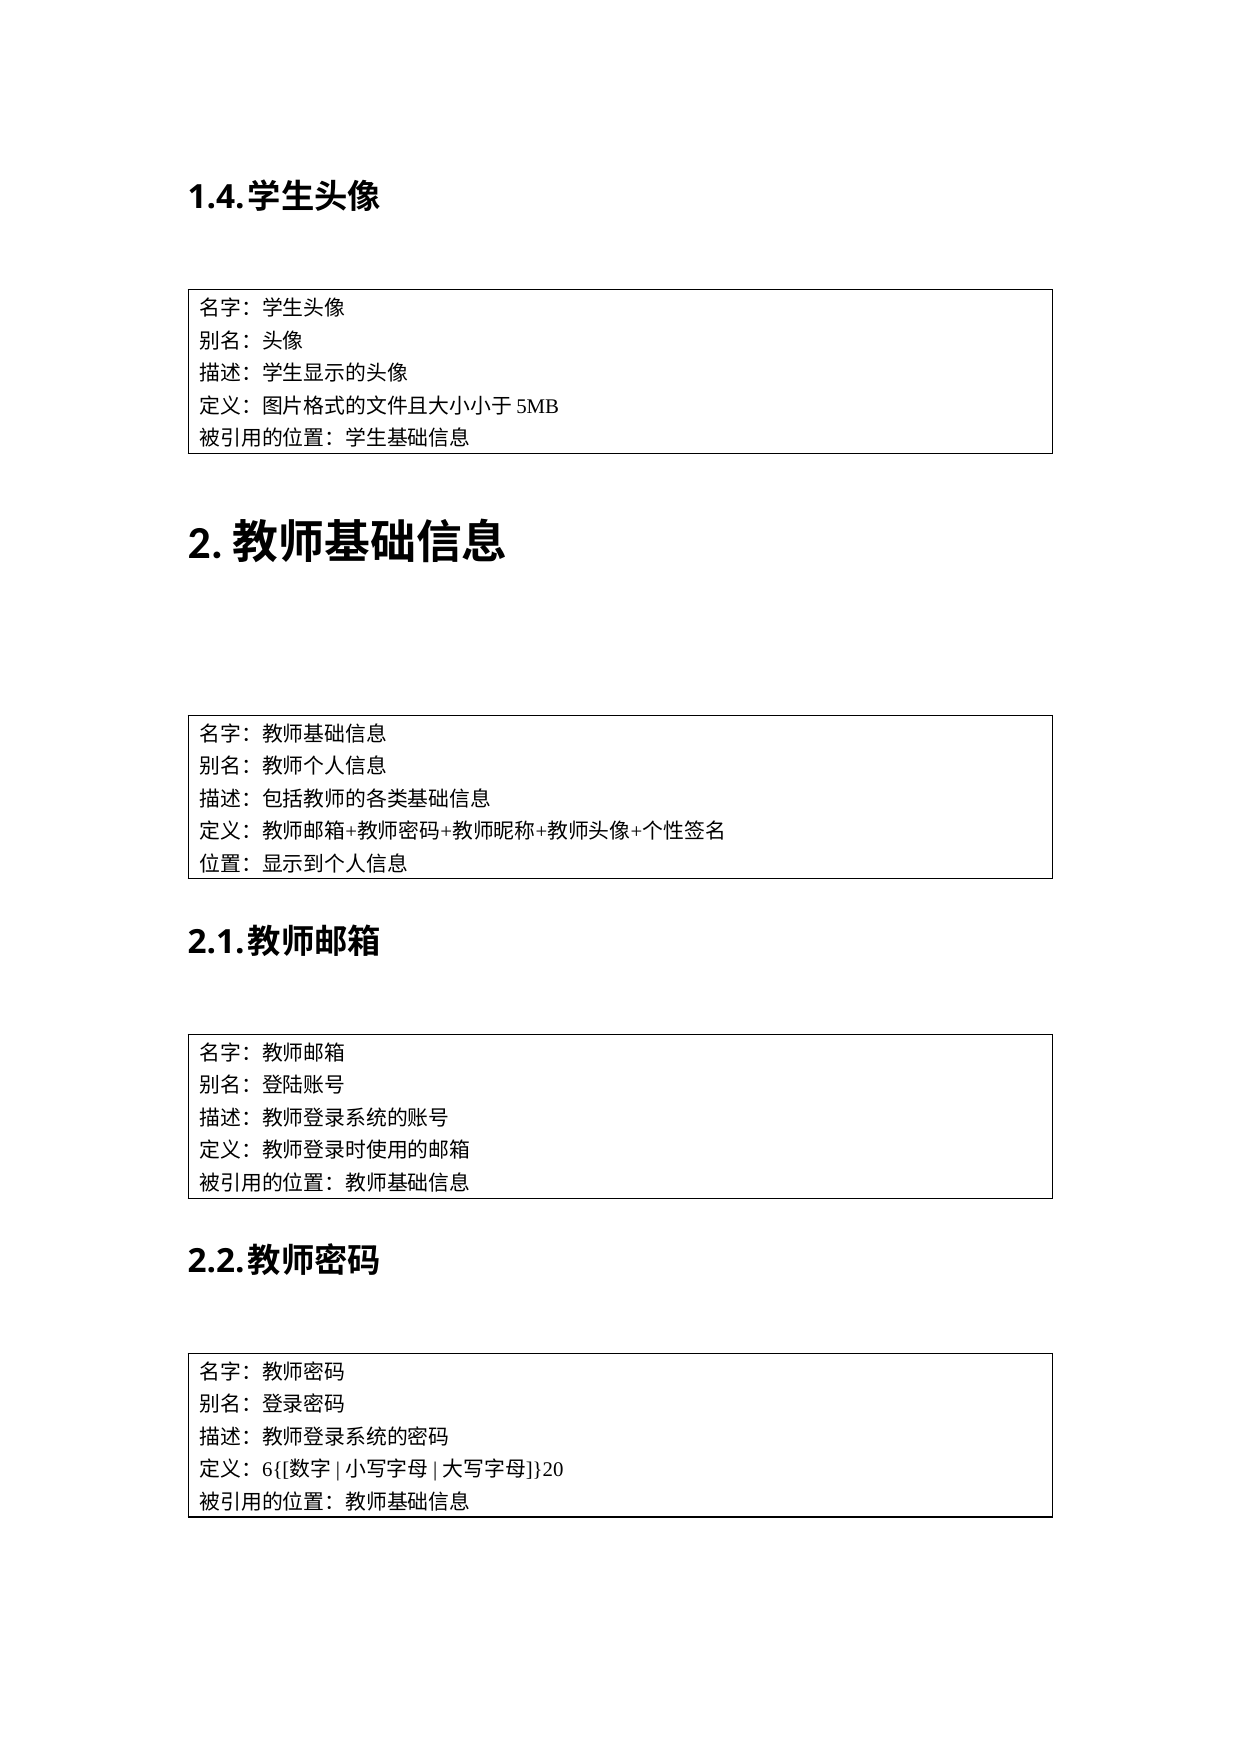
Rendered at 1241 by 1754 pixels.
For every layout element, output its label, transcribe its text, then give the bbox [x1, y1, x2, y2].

subtitle 教师基础信息 [187, 489, 1053, 587]
table_header 名字：学生头像 别名：头像 描述：学生显示的头像 定义：图片格式的文件且大小小于5MB 被引用的位置：学生基础信息 [189, 290, 1052, 453]
subtitle 学生头像 [187, 162, 1053, 227]
table_header 名字：教师邮箱 别名：登陆账号 描述：教师登录系统的账号 定义：教师登录时使用的邮箱 被引用的位置：教师基础信息 [189, 1035, 1052, 1197]
subtitle 教师邮箱 [187, 906, 1053, 971]
table_header 名字：教师密码 别名：登录密码 描述：教师登录系统的密码 定义：6{[数字 | 小写字母 | 大写字母]}20 被引用的位置：教师基础信息 [189, 1354, 1052, 1516]
subtitle 教师密码 [187, 1226, 1053, 1291]
table_header 名字：教师基础信息 别名：教师个人信息 描述：包括教师的各类基础信息 定义：教师邮箱+教师密码+教师昵称+教师头像+个性签名 位置：显示到个人信息 [189, 716, 1052, 878]
